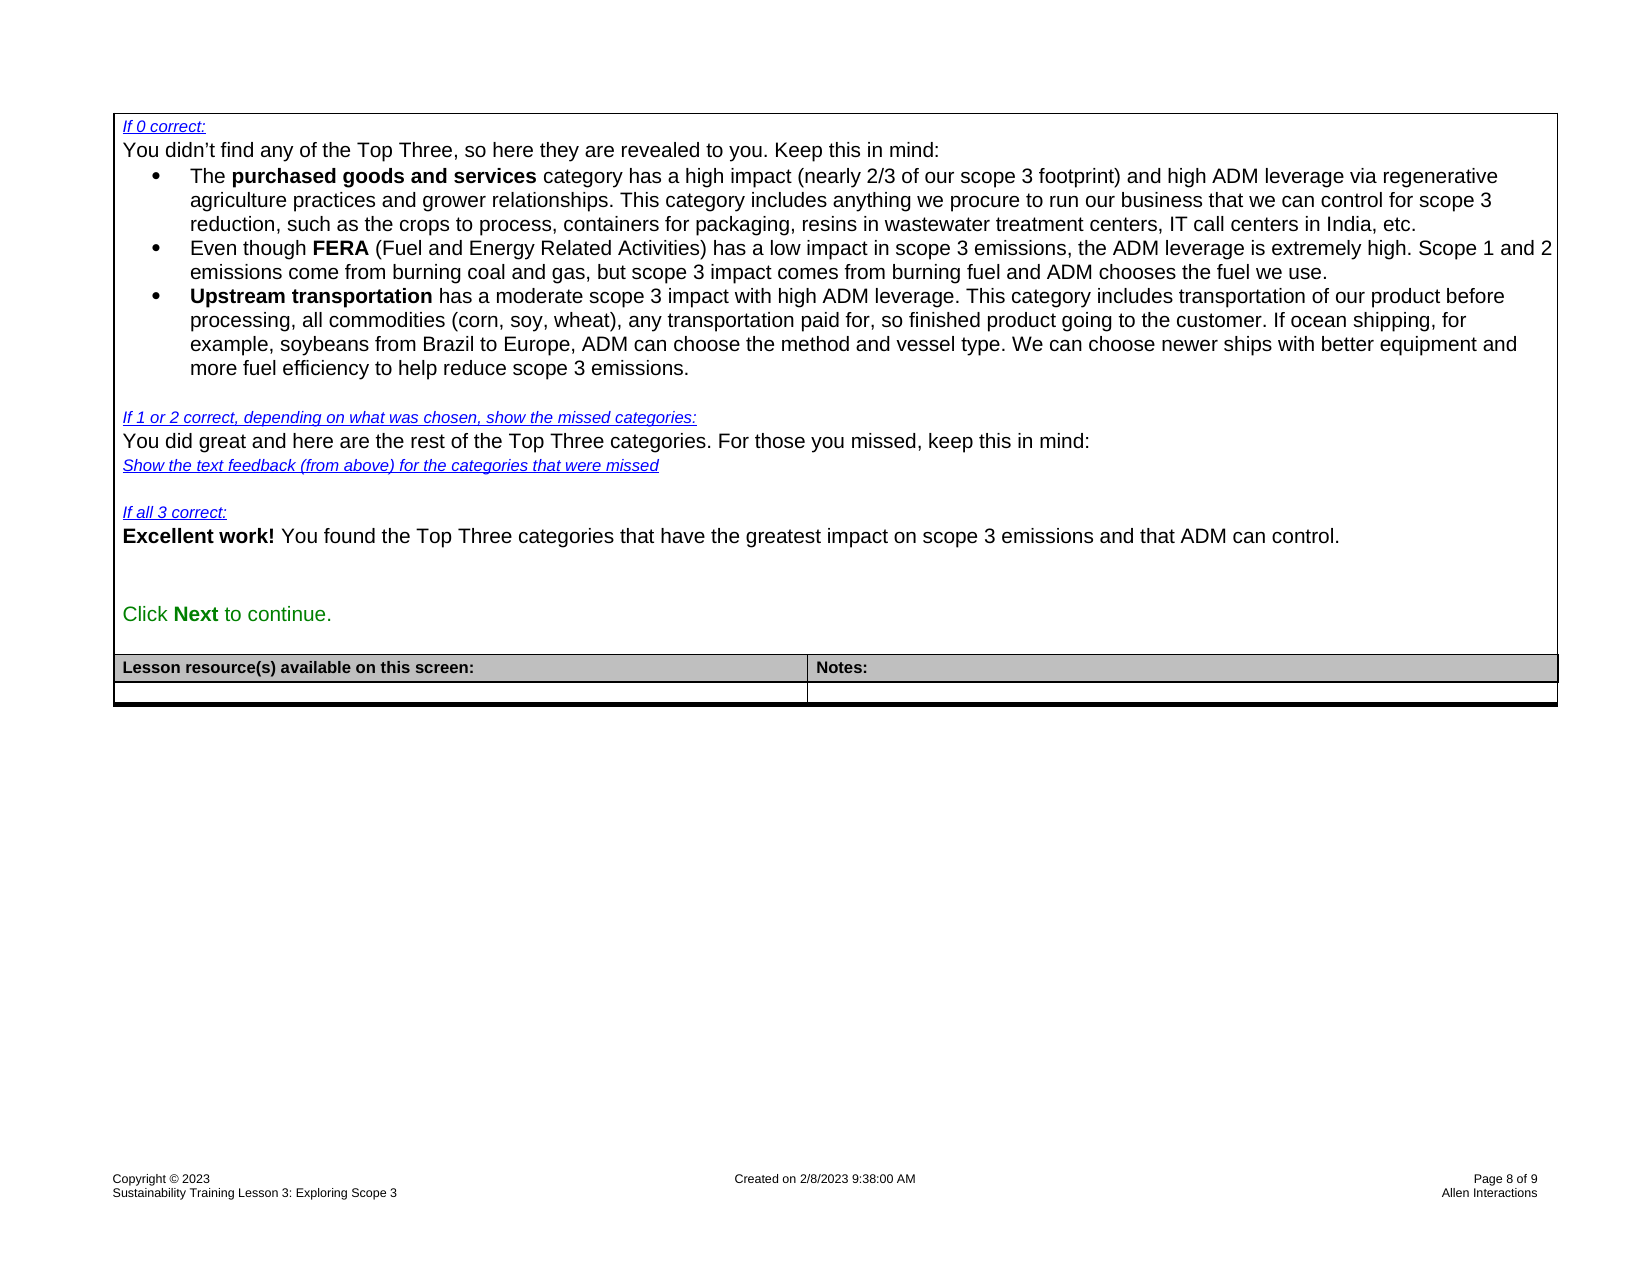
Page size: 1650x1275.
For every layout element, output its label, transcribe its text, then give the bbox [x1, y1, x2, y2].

table_cell [808, 683, 1557, 702]
table_cell If 0 correct: You didn’t find any of the Top Three, so here they are revealed to you. Keep this in mind: The purchased goods and services category has a high impact (nearly 2/3 of our scope 3 footprint) and high ADM leverage via regenerative agriculture practices and grower relationships. This category includes anything we procure to run our business that we can control for scope 3 reduction, such as the crops to process, containers for packaging, resins in wastewater treatment centers, IT call centers in India, etc. Even though FERA (Fuel and Energy Related Activities) has a low impact in scope 3 emissions, the ADM leverage is extremely high. Scope 1 and 2 emissions come from burning coal and gas, but scope 3 impact comes from burning fuel and ADM chooses the fuel we use. Upstream transportation has a moderate scope 3 impact with high ADM leverage. This category includes transportation of our product before processing, all commodities (corn, soy, wheat), any transportation paid for, so finished product going to the customer. If ocean shipping, for example, soybeans from Brazil to Europe, ADM can choose the method and vessel type. We can choose newer ships with better equipment and more fuel efficiency to help reduce scope 3 emissions. If 1 or 2 correct, depending on what was chosen, show the missed categories: You did great and here are the rest of the Top Three categories. For those you missed, keep this in mind: Show the text feedback (from above) for the categories that were missed If all 3 correct: Excellent work! You found the Top Three categories that have the greatest impact on scope 3 emissions and that ADM can control. Click Next to continue. [115, 114, 1557, 654]
table_cell Lesson resource(s) available on this screen: [115, 655, 807, 681]
table_cell [115, 683, 807, 702]
table_cell Notes: [808, 655, 1557, 681]
